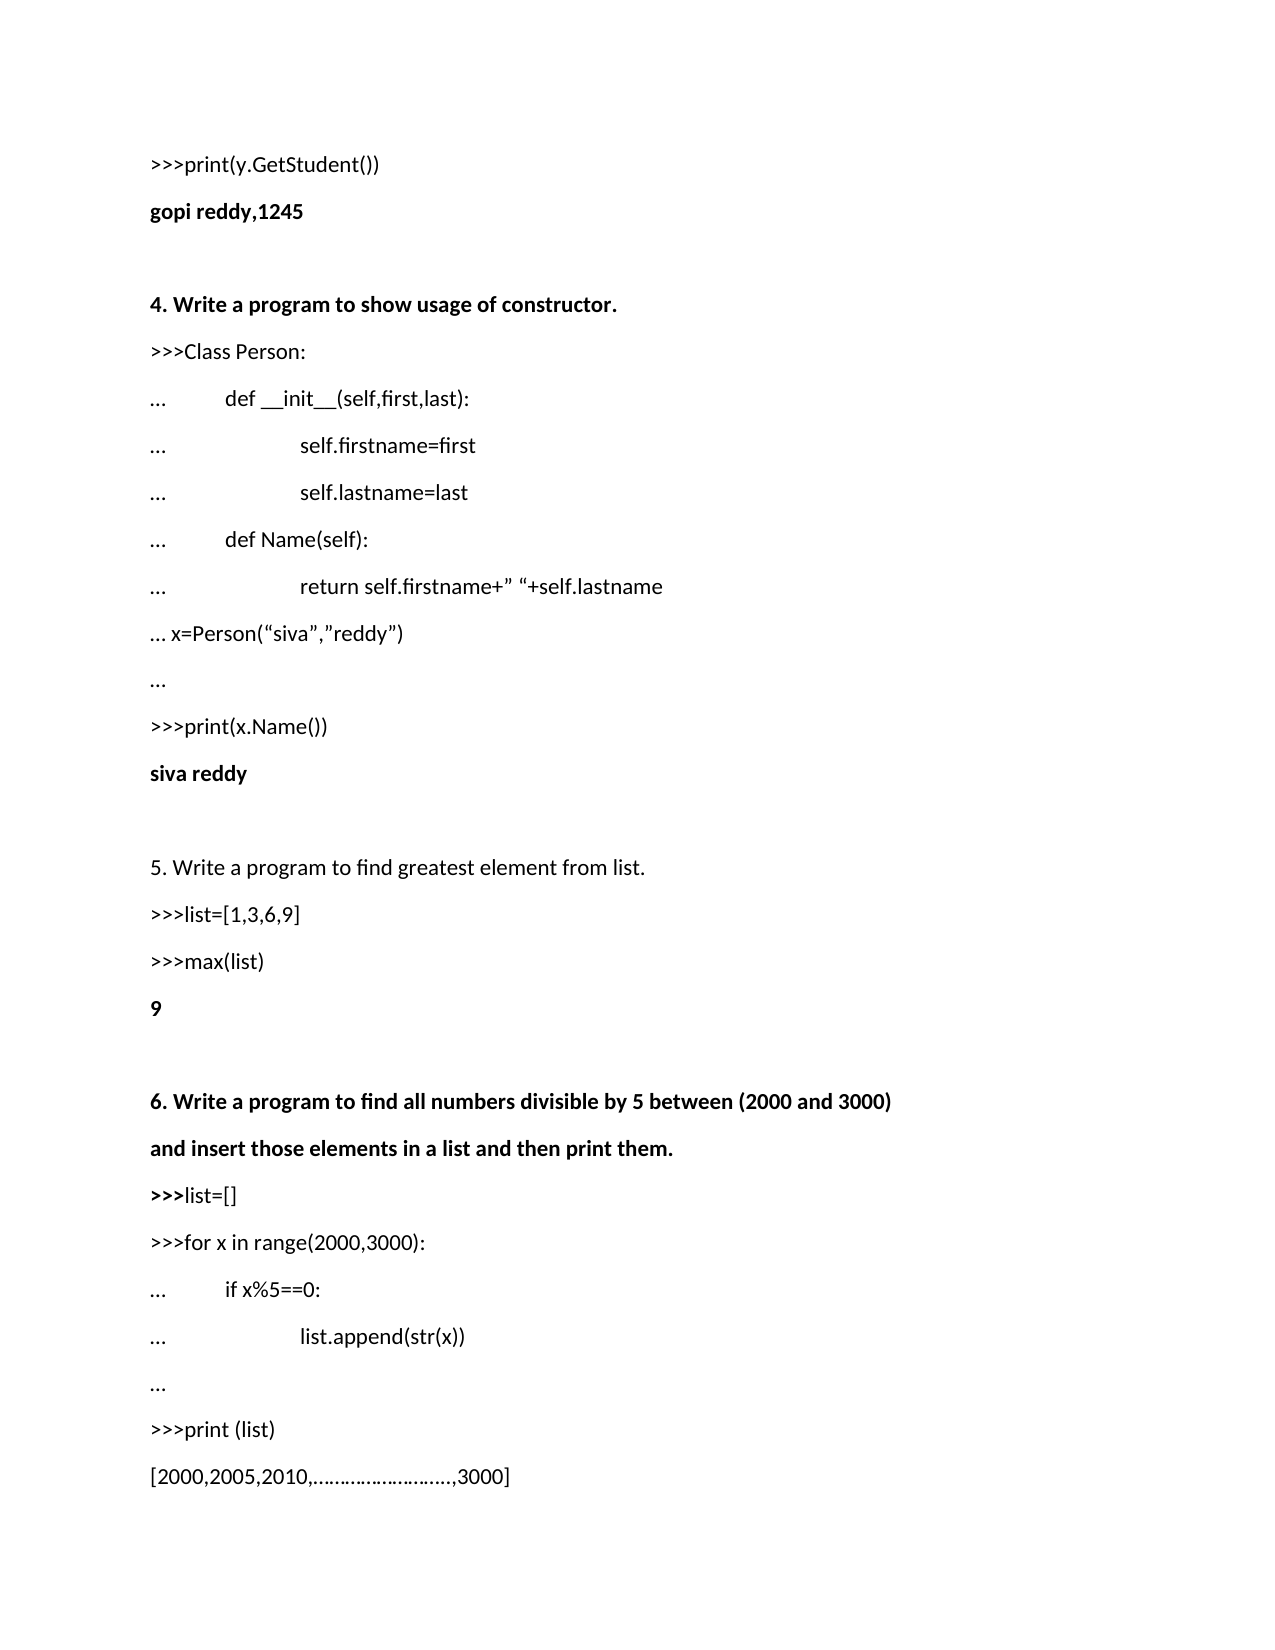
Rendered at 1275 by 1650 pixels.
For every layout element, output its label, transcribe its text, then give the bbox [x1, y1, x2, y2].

text >>>for x in range(2000,3000): [150, 1228, 1125, 1256]
text … self.lastname=last [150, 478, 1125, 506]
text … x=Person(“siva”,”reddy”) [150, 619, 1125, 647]
text … [150, 666, 1125, 694]
text >>>list=[1,3,6,9] [150, 900, 1125, 928]
text 4. Write a program to show usage of constructor. [150, 291, 1125, 319]
text … list.append(str(x)) [150, 1322, 1125, 1350]
text … self.firstname=first [150, 431, 1125, 459]
text >>>max(list) [150, 947, 1125, 975]
text … [150, 1369, 1125, 1397]
text … def __init__(self,first,last): [150, 384, 1125, 412]
text >>>print (list) [150, 1416, 1125, 1444]
text >>>list=[] [150, 1181, 1125, 1209]
text >>>Class Person: [150, 337, 1125, 366]
text >>>print(y.GetStudent()) [150, 150, 1125, 178]
text … if x%5==0: [150, 1275, 1125, 1303]
text [2000,2005,2010,……………………..,3000] [150, 1462, 1125, 1491]
text 9 [150, 994, 1125, 1022]
text 5. Write a program to find greatest element from list. [150, 853, 1125, 881]
text … def Name(self): [150, 525, 1125, 553]
text 6. Write a program to find all numbers divisible by 5 between (2000 and 3000) [150, 1087, 1125, 1116]
text and insert those elements in a list and then print them. [150, 1134, 1125, 1162]
text gopi reddy,1245 [150, 197, 1125, 225]
text >>>print(x.Name()) [150, 712, 1125, 741]
text … return self.firstname+” “+self.lastname [150, 572, 1125, 600]
text siva reddy [150, 759, 1125, 787]
